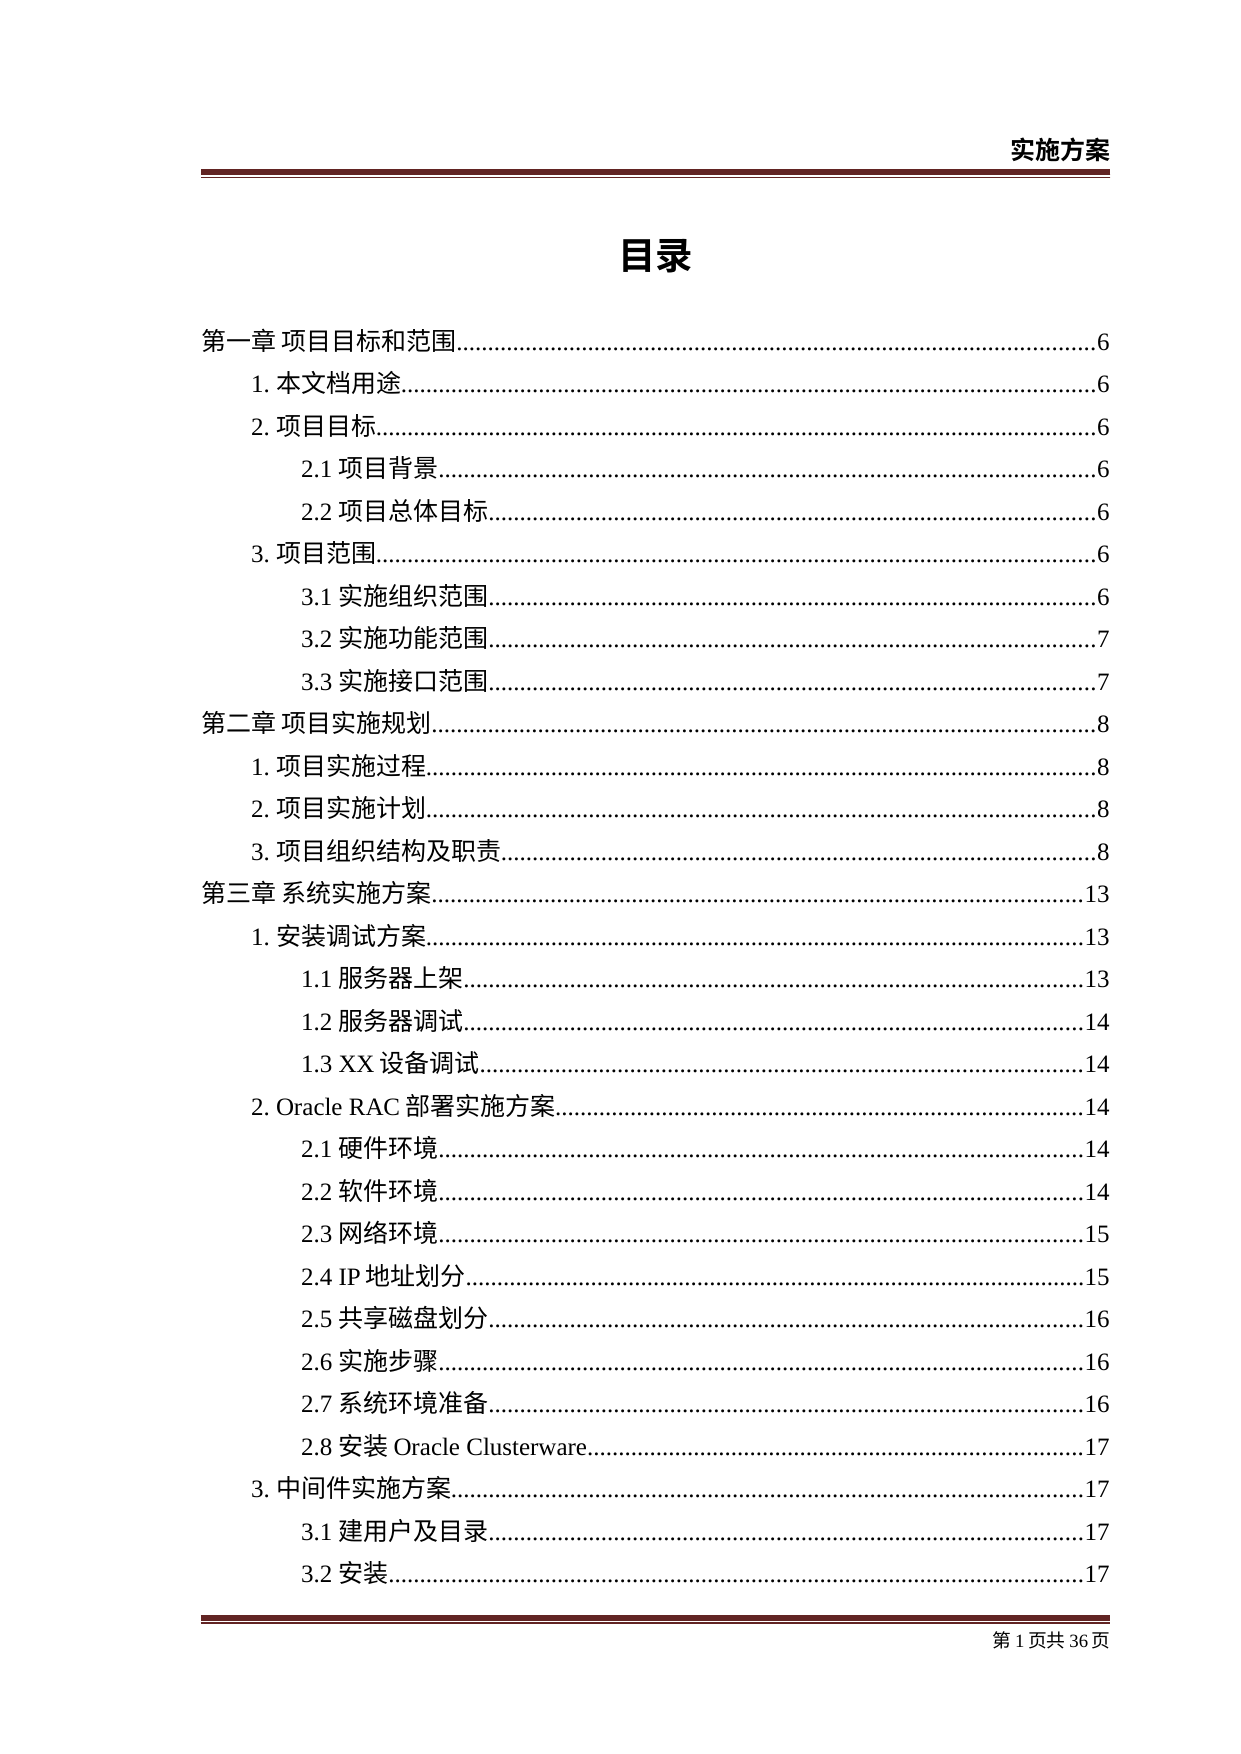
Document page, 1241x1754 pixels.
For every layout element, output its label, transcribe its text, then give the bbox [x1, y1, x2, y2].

text 2. Oracle RAC部署实施方案 14 [251, 1086, 1110, 1122]
text 2.4 IP地址划分 15 [301, 1256, 1110, 1292]
text 2.2 项目总体目标 6 [301, 491, 1110, 527]
text 第三章 系统实施方案 13 [201, 873, 1110, 910]
text 第一章 项目目标和范围 6 [201, 321, 1110, 357]
text 2.8 安装Oracle Clusterware 17 [301, 1426, 1110, 1462]
text 2.1 项目背景 6 [301, 448, 1110, 485]
text 2.7 系统环境准备 16 [301, 1383, 1110, 1420]
text 2.6 实施步骤 16 [301, 1341, 1110, 1377]
text 2.2 软件环境 14 [301, 1171, 1110, 1207]
text 3.1 实施组织范围 6 [301, 576, 1110, 612]
text 1. 安装调试方案 13 [251, 916, 1110, 952]
text 2.1 硬件环境 14 [301, 1128, 1110, 1165]
text 3. 中间件实施方案 17 [251, 1468, 1110, 1505]
text 1. 项目实施过程 8 [251, 746, 1110, 782]
text 3. 项目组织结构及职责 8 [251, 831, 1110, 867]
text 3.1 建用户及目录 17 [301, 1511, 1110, 1547]
text 1. 本文档用途 6 [251, 363, 1110, 400]
text 2. 项目目标 6 [251, 406, 1110, 442]
text 1.1 服务器上架 13 [301, 958, 1110, 995]
text 目录 [201, 226, 1110, 280]
text 第二章 项目实施规划 8 [201, 703, 1110, 740]
text 2.5 共享磁盘划分 16 [301, 1298, 1110, 1335]
text 2.3 网络环境 15 [301, 1213, 1110, 1250]
text 3.2 安装 17 [301, 1553, 1110, 1590]
text 3.2 实施功能范围 7 [301, 618, 1110, 655]
text 1.3 XX设备调试 14 [301, 1043, 1110, 1080]
text 2. 项目实施计划 8 [251, 788, 1110, 825]
text 3.3 实施接口范围 7 [301, 661, 1110, 697]
text 1.2 服务器调试 14 [301, 1001, 1110, 1037]
text 3. 项目范围 6 [251, 533, 1110, 570]
